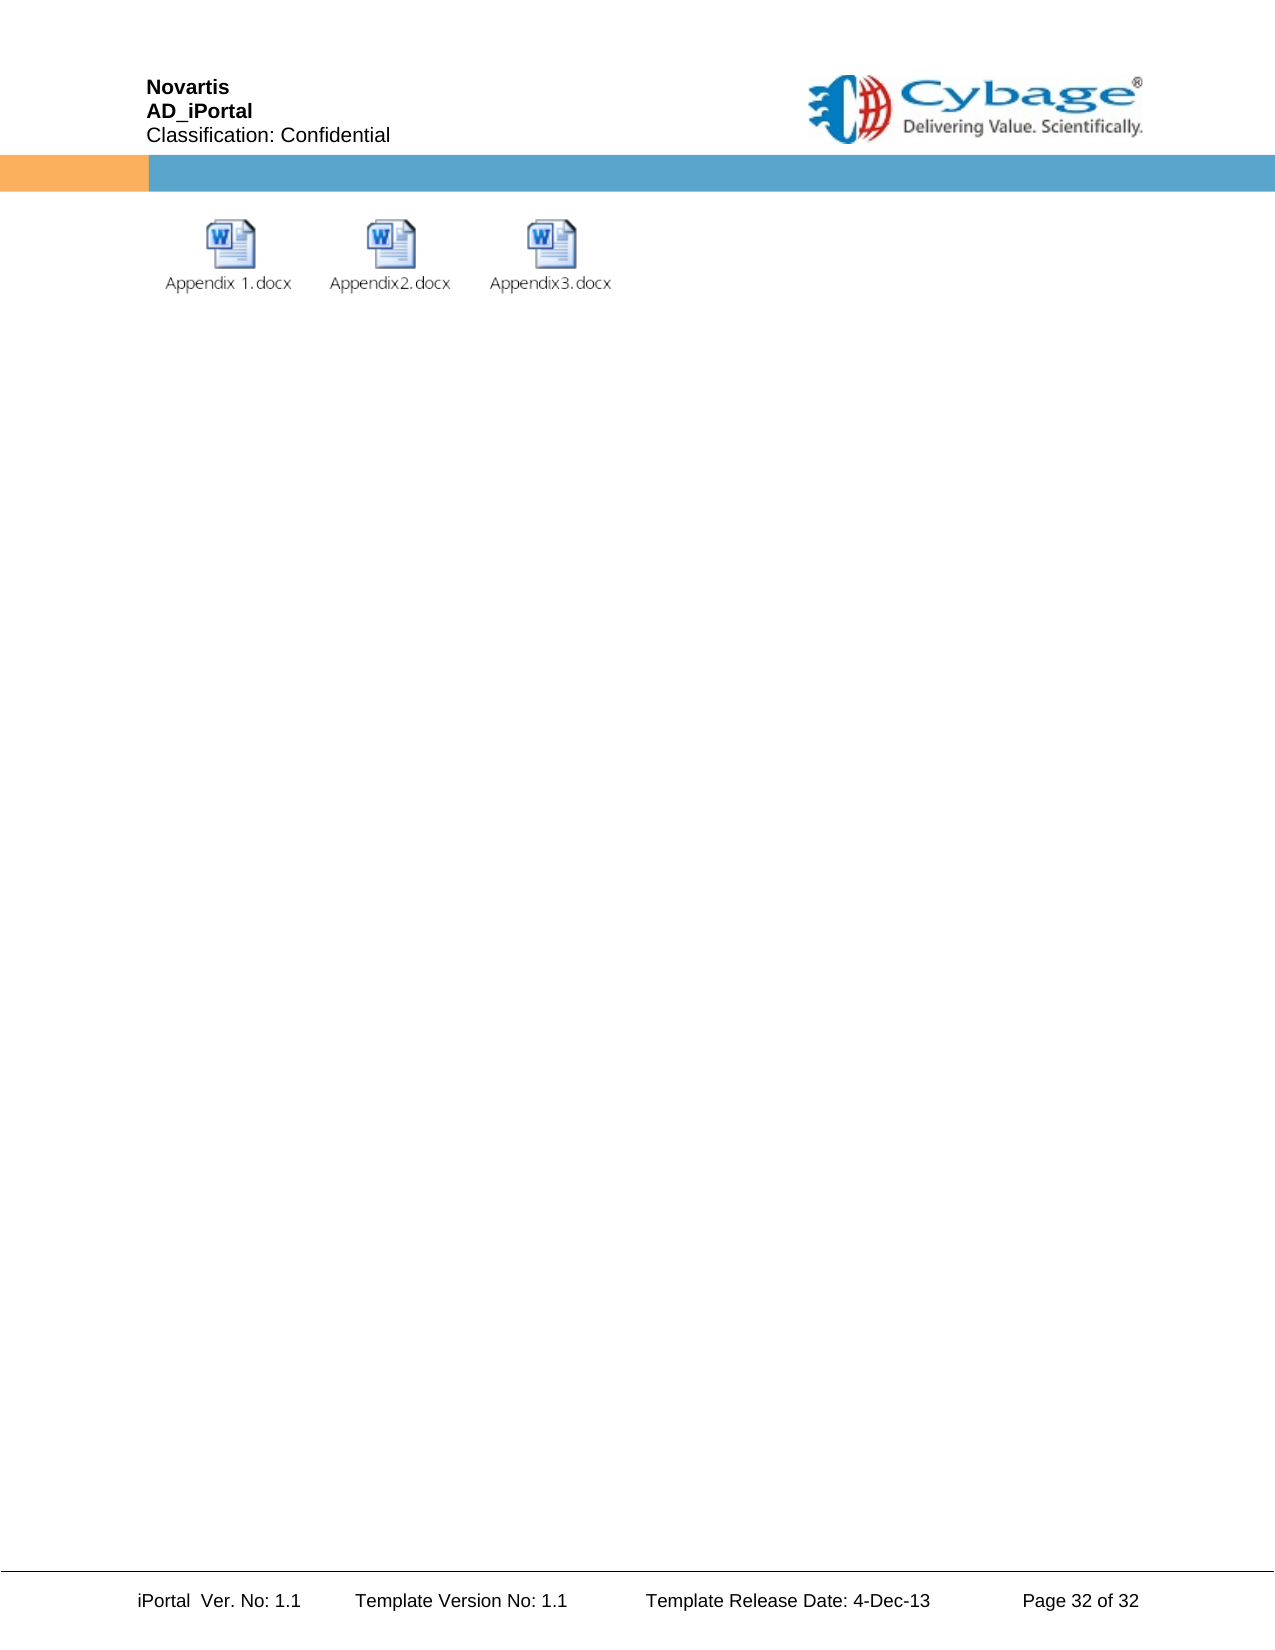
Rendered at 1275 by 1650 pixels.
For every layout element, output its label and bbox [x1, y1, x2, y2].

picture [808, 75, 1143, 144]
